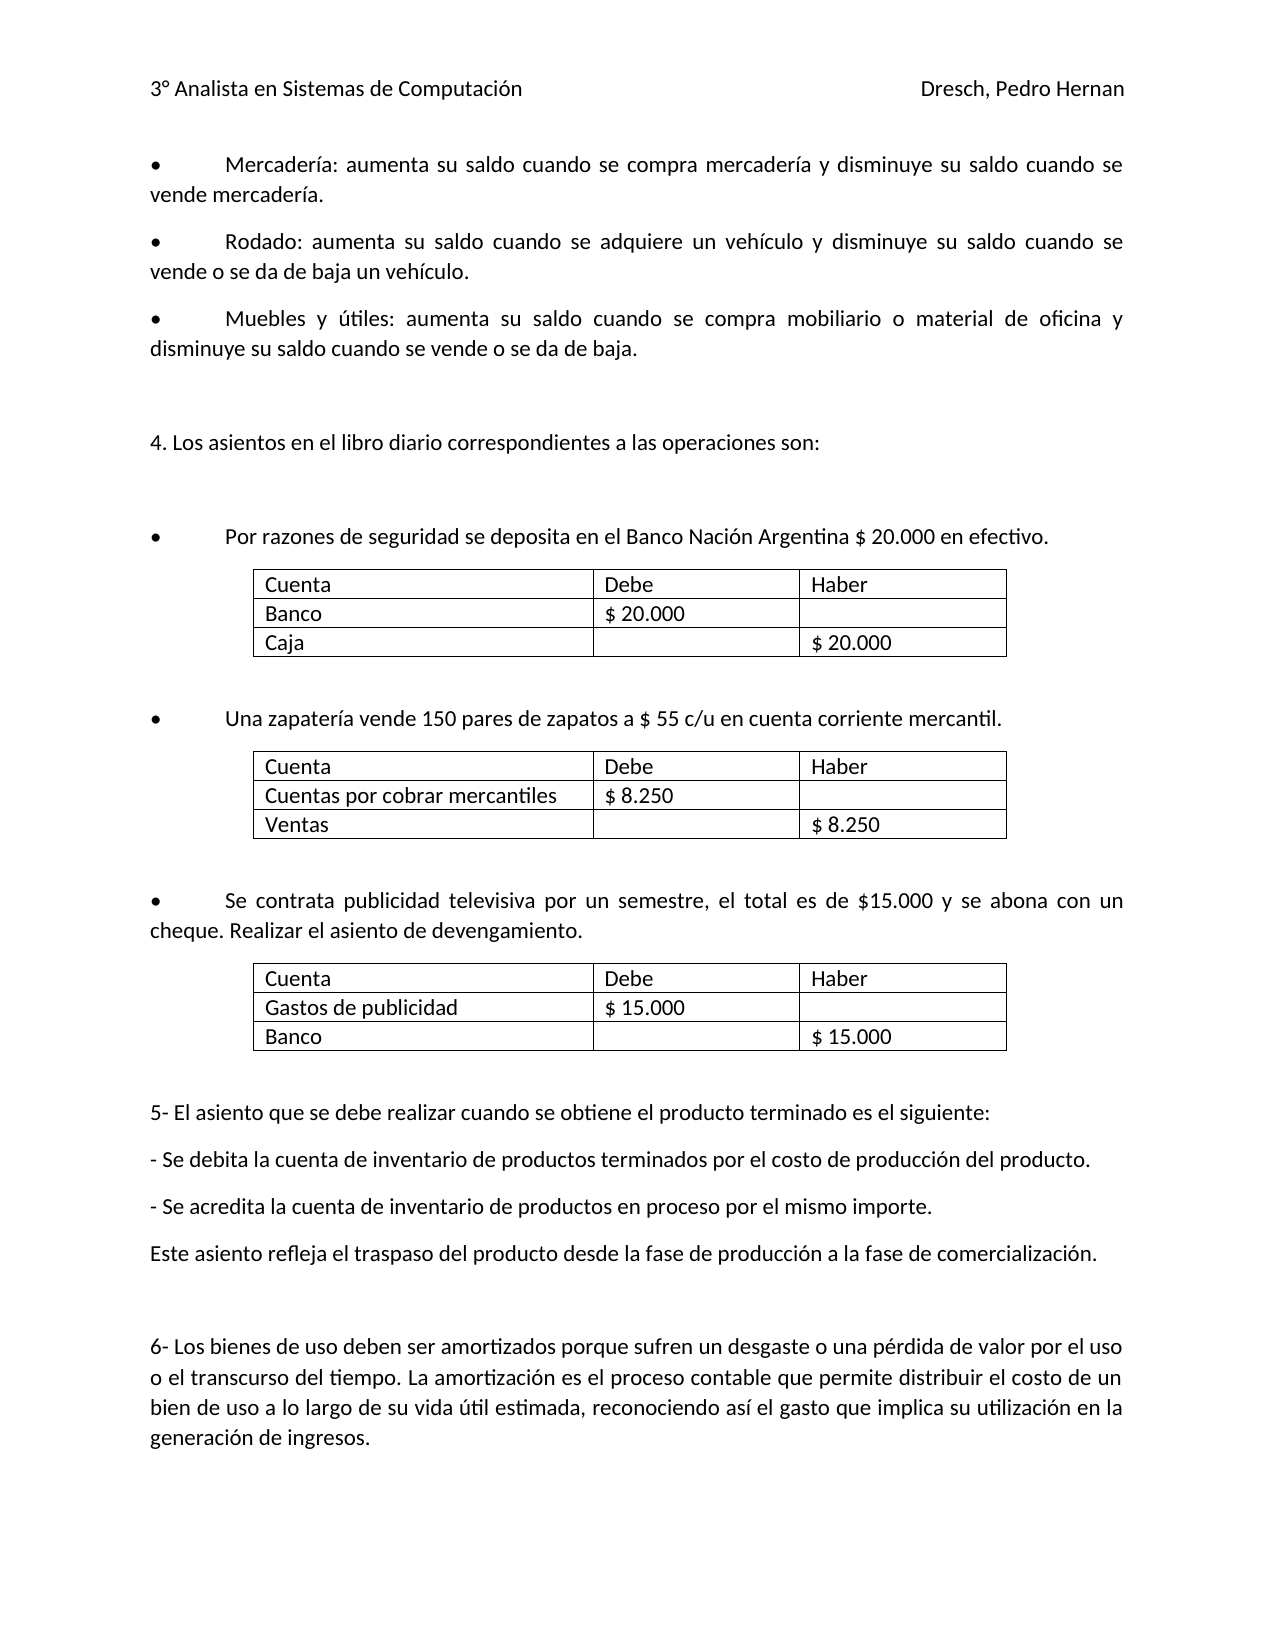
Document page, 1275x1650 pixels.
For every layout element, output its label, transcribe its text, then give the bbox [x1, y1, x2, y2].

table_cell Cuentas por cobrar mercantiles [254, 781, 593, 809]
text • Mercadería: aumenta su saldo cuando se compra mercadería y disminuye su saldo cuando se vende mercadería. [150, 150, 1125, 208]
table_cell $ 20.000 [800, 628, 1006, 656]
table_cell Banco [254, 599, 593, 627]
text Este asiento refleja el traspaso del producto desde la fase de producción a la fase de comercialización. [150, 1239, 1125, 1267]
text - Se acredita la cuenta de inventario de productos en proceso por el mismo importe. [150, 1192, 1125, 1220]
table_header Haber [800, 570, 1006, 598]
text • Rodado: aumenta su saldo cuando se adquiere un vehículo y disminuye su saldo cuando se vende o se da de baja un vehículo. [150, 227, 1125, 285]
table_cell $ 8.250 [594, 781, 799, 809]
table_cell [800, 781, 1006, 809]
table_header Cuenta [254, 570, 593, 598]
text • Muebles y útiles: aumenta su saldo cuando se compra mobiliario o material de oficina y disminuye su saldo cuando se vende o se da de baja. [150, 304, 1125, 362]
text • Por razones de seguridad se deposita en el Banco Nación Argentina $ 20.000 en efectivo. [150, 522, 1125, 550]
table_header Haber [800, 964, 1006, 992]
table_cell Banco [254, 1022, 593, 1050]
table_cell $ 15.000 [800, 1022, 1006, 1050]
table_cell [594, 1022, 799, 1050]
table_cell [800, 993, 1006, 1021]
table_cell Caja [254, 628, 593, 656]
table_header Debe [594, 964, 799, 992]
table_cell [800, 599, 1006, 627]
table_cell $ 15.000 [594, 993, 799, 1021]
text 5- El asiento que se debe realizar cuando se obtiene el producto terminado es el siguiente: [150, 1098, 1125, 1126]
text 4. Los asientos en el libro diario correspondientes a las operaciones son: [150, 428, 1125, 456]
table_header Cuenta [254, 752, 593, 780]
text • Se contrata publicidad televisiva por un semestre, el total es de $15.000 y se abona con un cheque. Realizar el asiento de devengamiento. [150, 886, 1125, 944]
table_header Debe [594, 570, 799, 598]
table_cell [594, 628, 799, 656]
text - Se debita la cuenta de inventario de productos terminados por el costo de producción del producto. [150, 1145, 1125, 1173]
text 6- Los bienes de uso deben ser amortizados porque sufren un desgaste o una pérdida de valor por el uso o el transcurso del tiempo. La amortización es el proceso contable que permite distribuir el costo de un bien de uso a lo largo de su vida útil estimada, reconociendo así el gasto que implica su utilización en la generación de ingresos. [150, 1332, 1125, 1451]
table_cell $ 20.000 [594, 599, 799, 627]
table_cell [594, 810, 799, 838]
table_header Cuenta [254, 964, 593, 992]
table_header Debe [594, 752, 799, 780]
text • Una zapatería vende 150 pares de zapatos a $ 55 c/u en cuenta corriente mercantil. [150, 704, 1125, 732]
table_cell Gastos de publicidad [254, 993, 593, 1021]
table_cell $ 8.250 [800, 810, 1006, 838]
table_cell Ventas [254, 810, 593, 838]
table_header Haber [800, 752, 1006, 780]
